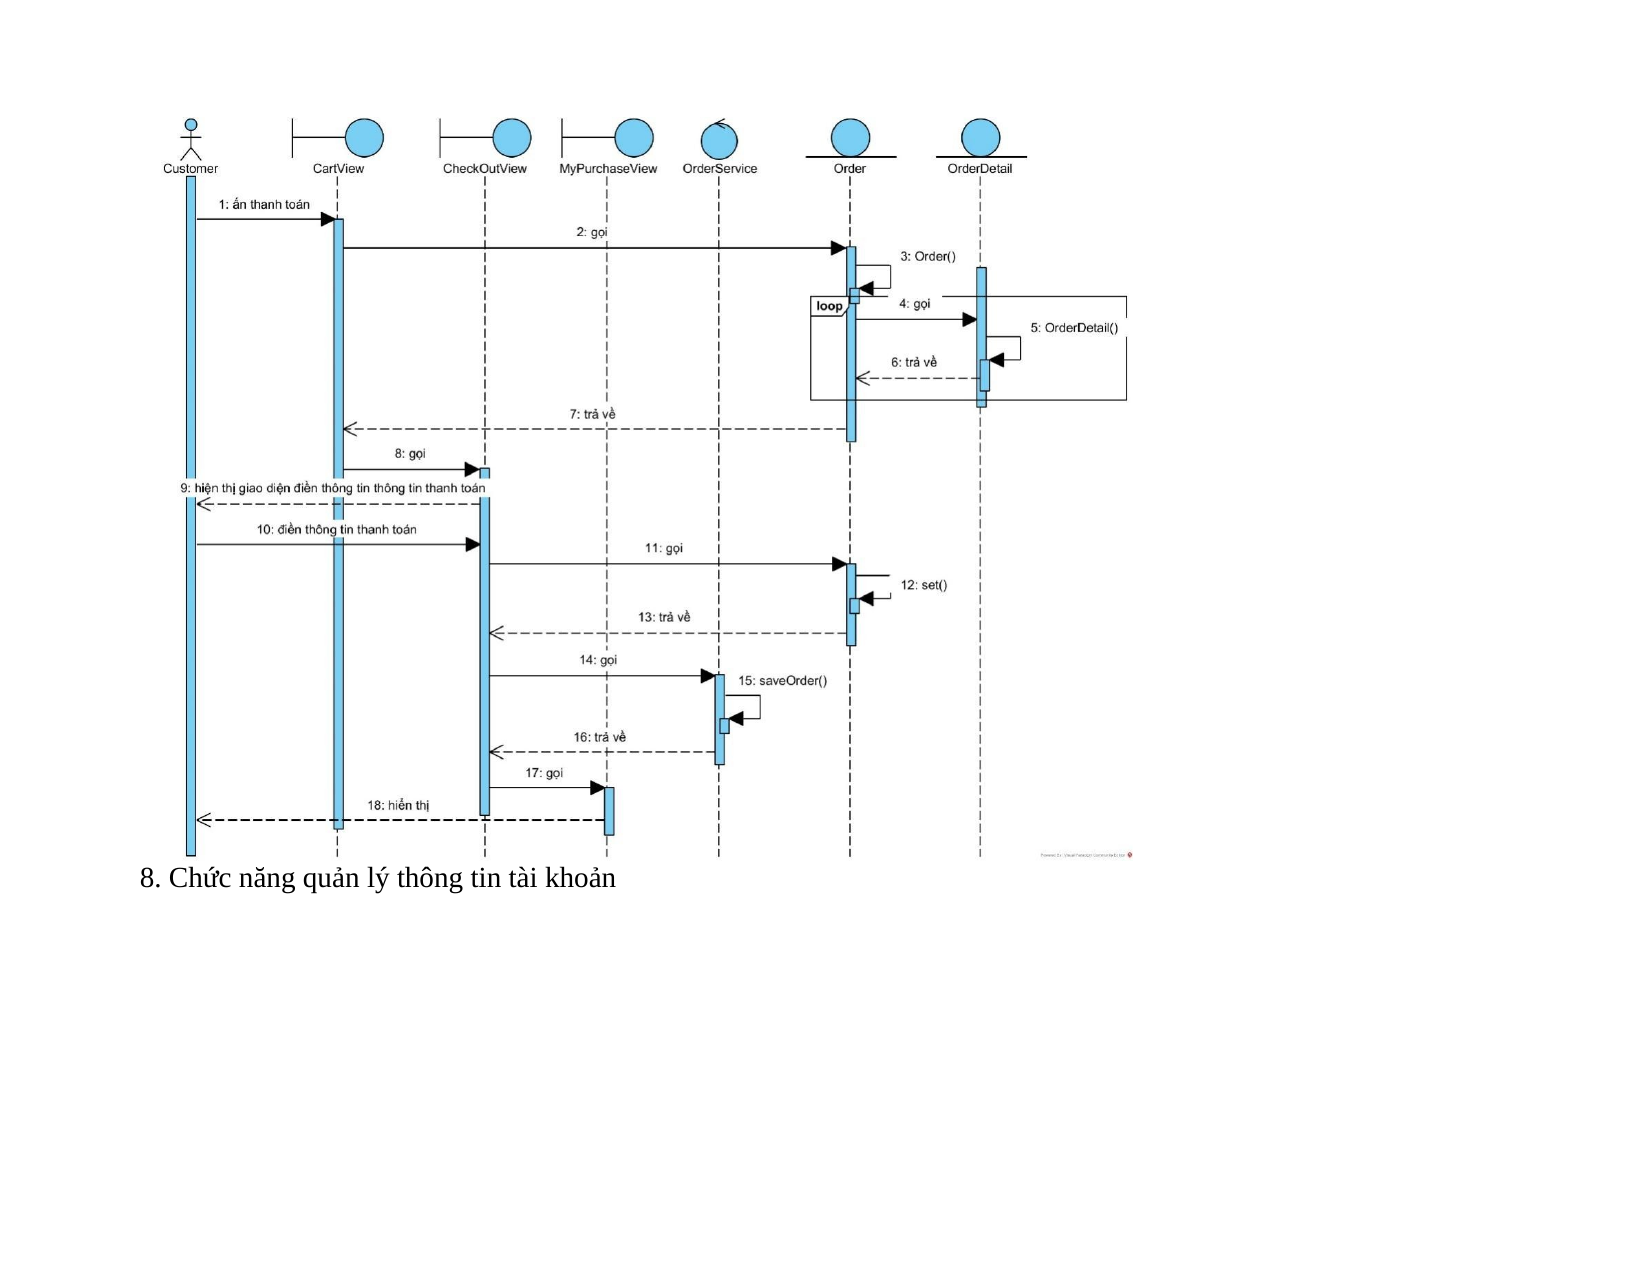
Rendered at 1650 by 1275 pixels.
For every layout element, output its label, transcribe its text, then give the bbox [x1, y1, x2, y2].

picture [161, 117, 1133, 861]
